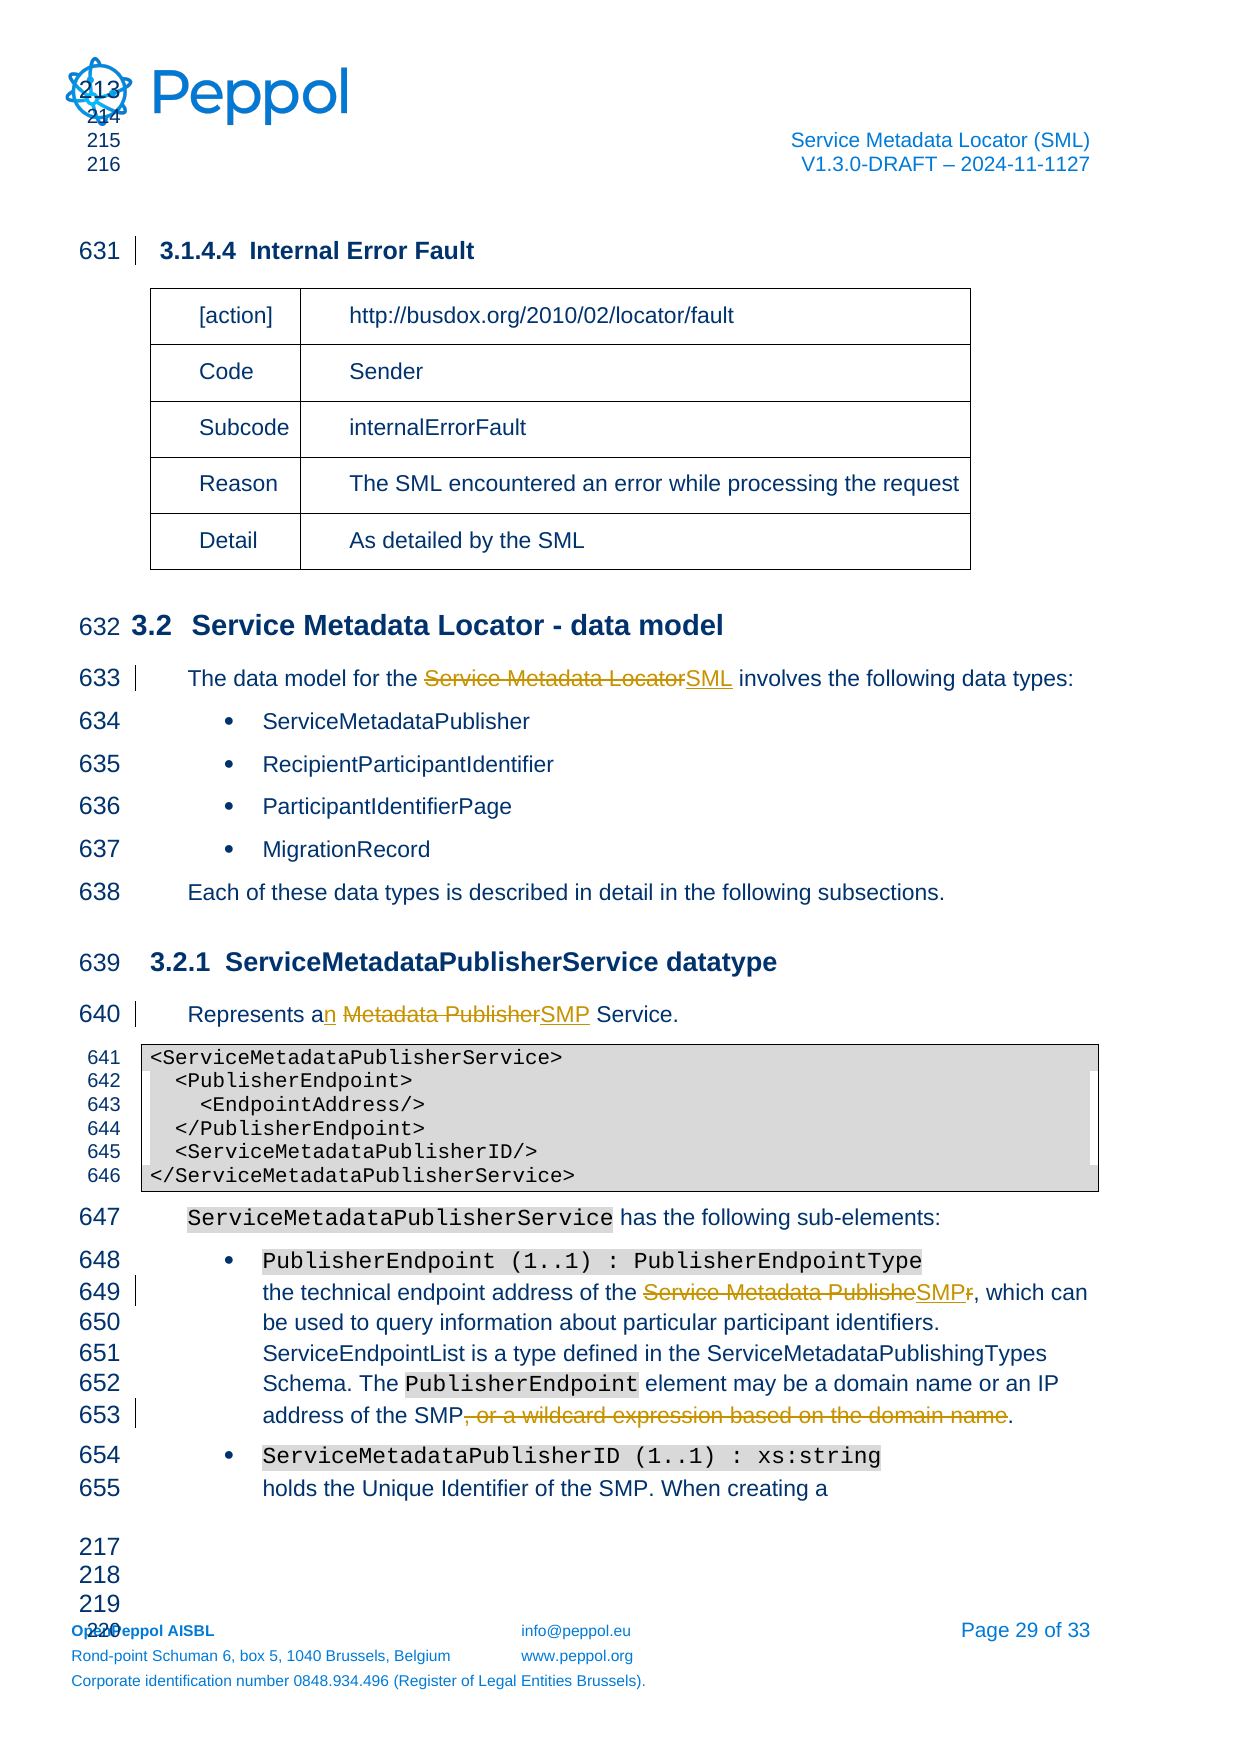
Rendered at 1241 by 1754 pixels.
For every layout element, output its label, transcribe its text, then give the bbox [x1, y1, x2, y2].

subtitle Service Metadata Locator - data model [131, 608, 1090, 641]
list MigrationRecord [225, 836, 1090, 862]
table_cell The SML encountered an error while processing the request [301, 458, 970, 513]
subtitle Internal Error Fault [159, 236, 1090, 265]
list RecipientParticipantIdentifier [225, 751, 1090, 777]
text </ServiceMetadataPublisherService> [142, 1162, 1098, 1191]
list ParticipantIdentifierPage [225, 793, 1090, 819]
table_cell Subcode [151, 402, 300, 457]
table_header http://busdox.org/2010/02/locator/fault [301, 289, 970, 344]
text <ServiceMetadataPublisherService> [142, 1045, 1098, 1071]
text <EndpointAddress/> [150, 1094, 1090, 1118]
table_cell Code [151, 345, 300, 401]
text <PublisherEndpoint> [150, 1071, 1090, 1094]
list PublisherEndpoint (1..1) : PublisherEndpointType the technical endpoint address of the , which can be used to query information about particular participant identifiers. ServiceEndpointList is a type defined in the ServiceMetadataPublishingTypes Schema. The PublisherEndpoint element may be a domain name or an IP address of the SMP. [225, 1249, 1090, 1428]
subtitle ServiceMetadataPublisherService datatype [150, 946, 1090, 978]
text </PublisherEndpoint> [150, 1118, 1090, 1141]
table_cell Sender [301, 345, 970, 401]
text ServiceMetadataPublisherService has the following sub-elements: [187, 1204, 1090, 1233]
text Each of these data types is described in detail in the following subsections. [187, 879, 1090, 905]
table_cell Detail [151, 514, 300, 569]
text The data model for the involves the following data types: [187, 665, 1090, 691]
picture [65, 57, 347, 126]
table_header [action] [151, 289, 300, 344]
list ServiceMetadataPublisher [225, 708, 1090, 734]
table_cell Reason [151, 458, 300, 513]
table_cell As detailed by the SML [301, 514, 970, 569]
text <ServiceMetadataPublisherID/> [150, 1141, 1090, 1162]
text Represents a Service. [187, 1001, 1090, 1027]
table_cell internalErrorFault [301, 402, 970, 457]
